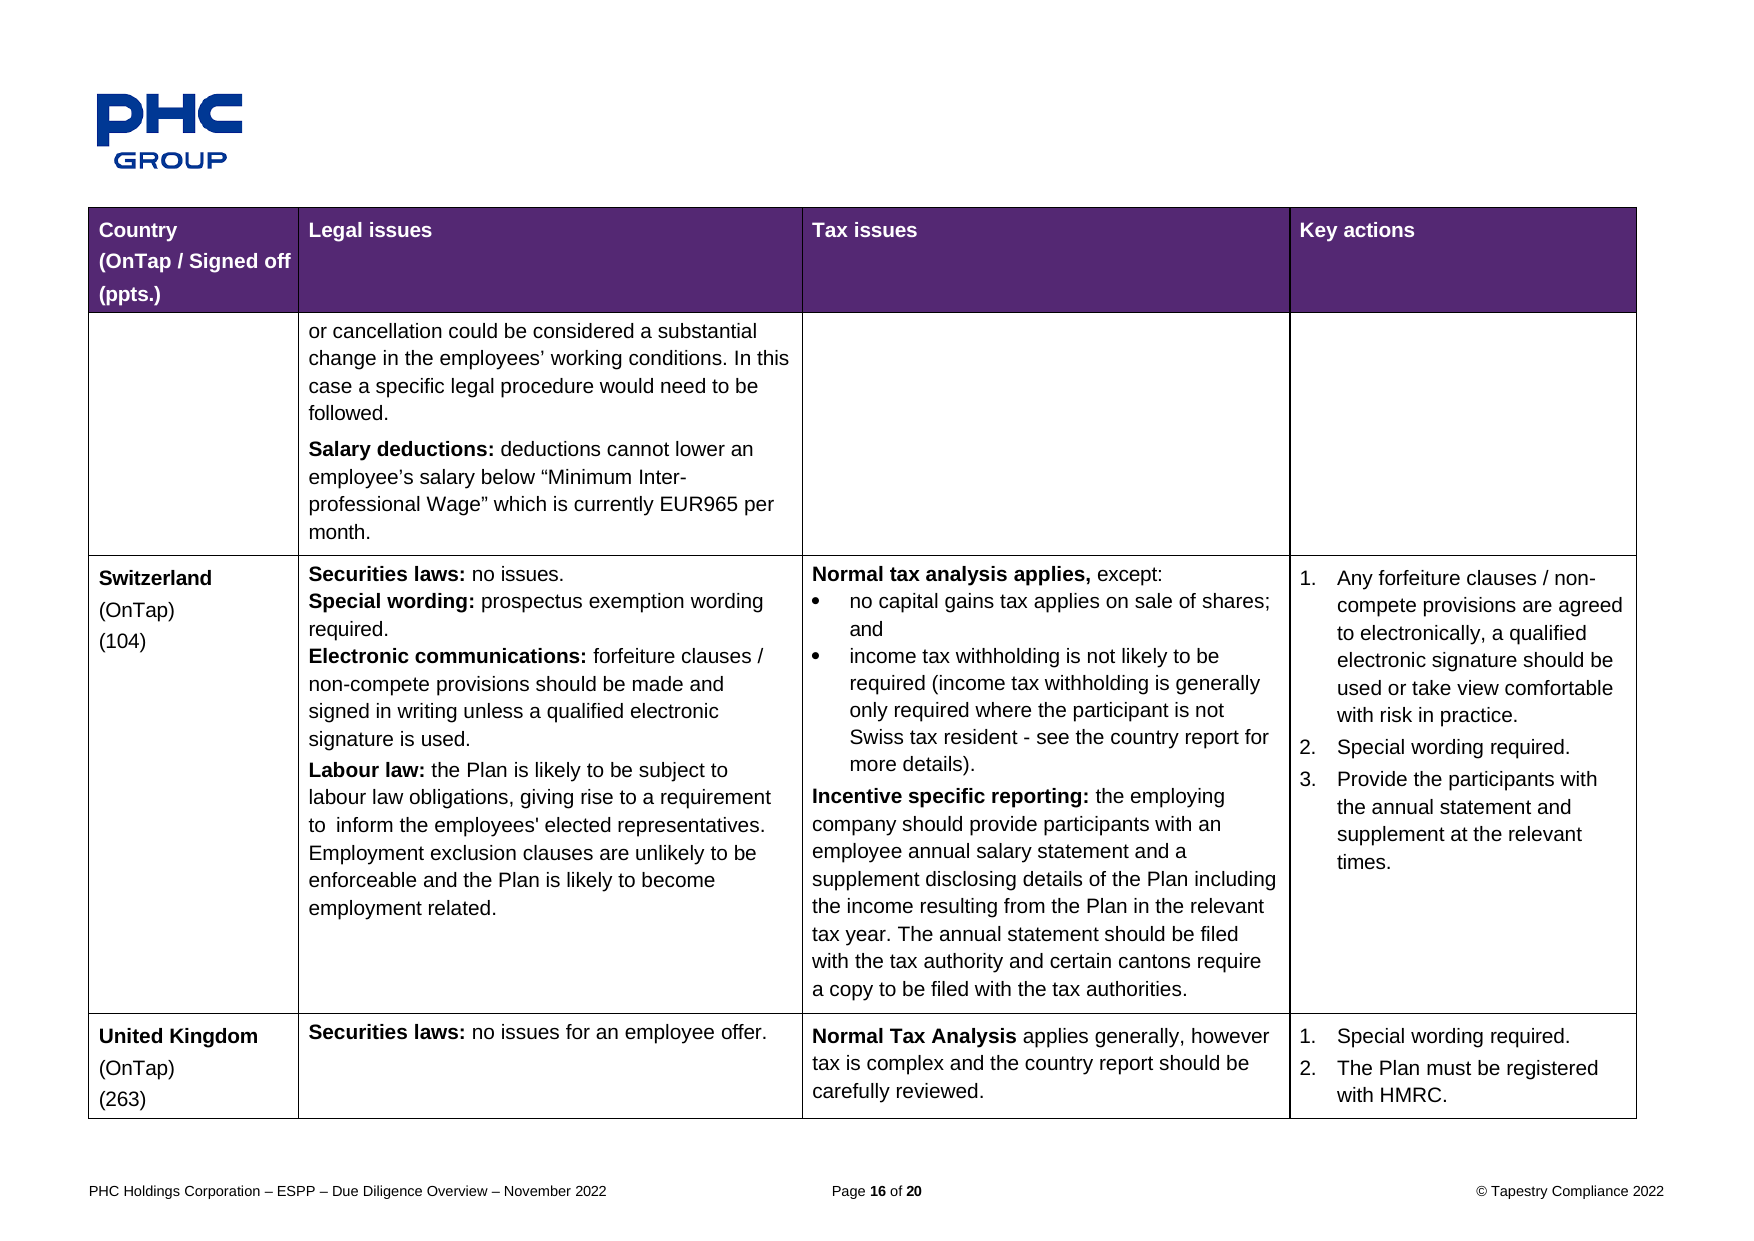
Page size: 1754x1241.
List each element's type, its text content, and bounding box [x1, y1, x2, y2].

table_cell [803, 313, 1289, 555]
table_cell [1291, 313, 1636, 555]
table_header Tax issues [803, 208, 1289, 312]
table_cell Any forfeiture clauses / non- compete provisions are agreed to electronically, a qualified electronic signature should be used or take view comfortable with risk in practice. Special wording required. Provide the participants with the annual statement and supplement at the relevant times. [1291, 556, 1636, 1013]
picture [96, 93, 243, 169]
table_header Country (OnTap / Signed off (ppts.) [89, 208, 298, 312]
table_cell Switzerland (OnTap) (104) [89, 556, 298, 1013]
table_cell United Kingdom (OnTap) (263) [89, 1014, 298, 1118]
table_cell [89, 313, 298, 555]
table_cell Securities laws: no issues. Special wording: prospectus exemption wording required. Electronic communications: forfeiture clauses / non-compete provisions should be made and signed in writing unless a qualified electronic signature is used. Labour law: the Plan is likely to be subject to labour law obligations, giving rise to a requirement to inform the employees' elected representatives. Employment exclusion clauses are unlikely to be enforceable and the Plan is likely to become employment related. [299, 556, 802, 1013]
table_cell Special wording required. The Plan must be registered with HMRC. [1291, 1014, 1636, 1118]
table_cell Normal tax analysis applies, except: no capital gains tax applies on sale of shares; and income tax withholding is not likely to be required (income tax withholding is generally only required where the participant is not Swiss tax resident - see the country report for more details). Incentive specific reporting: the employing company should provide participants with an employee annual salary statement and a supplement disclosing details of the Plan including the income resulting from the Plan in the relevant tax year. The annual statement should be filed with the tax authority and certain cantons require a copy to be filed with the tax authorities. [803, 556, 1289, 1013]
table_cell Securities laws: no issues for an employee offer. [299, 1014, 802, 1118]
table_cell or cancellation could be considered a substantial change in the employees’ working conditions. In this case a specific legal procedure would need to be followed. Salary deductions: deductions cannot lower an employee’s salary below “Minimum Inter- professional Wage” which is currently EUR965 per month. [299, 313, 802, 555]
table_header Key actions [1291, 208, 1636, 312]
table_cell Normal Tax Analysis applies generally, however tax is complex and the country report should be carefully reviewed. [803, 1014, 1289, 1118]
table_header Legal issues [299, 208, 802, 312]
